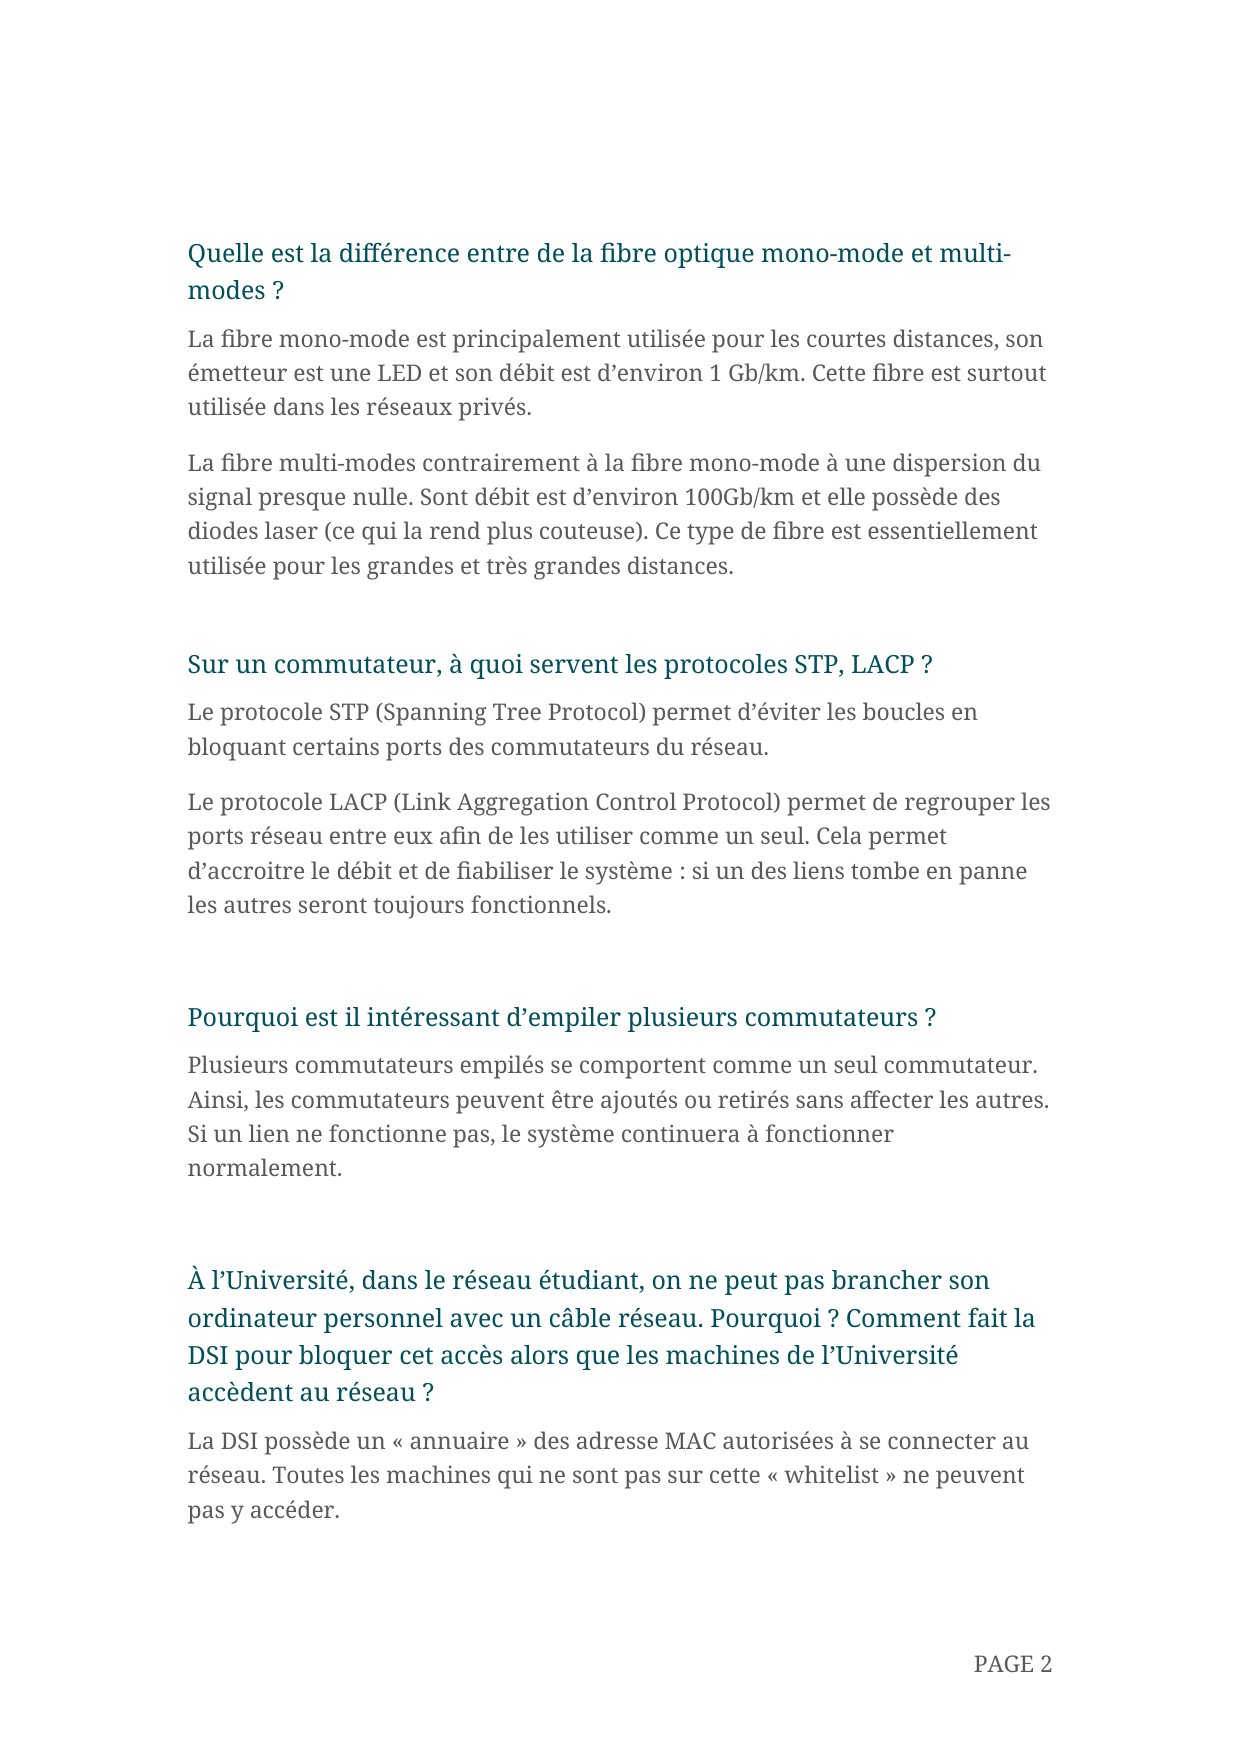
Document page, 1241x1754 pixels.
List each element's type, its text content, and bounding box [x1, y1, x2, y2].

text Le protocole LACP (Link Aggregation Control Protocol) permet de regrouper les ports réseau entre eux afin de les utiliser comme un seul. Cela permet d’accroitre le débit et de fiabiliser le système : si un des liens tombe en panne les autres seront toujours fonctionnels. [187, 786, 1053, 920]
subtitle Quelle est la différence entre de la fibre optique mono-mode et multi-modes ? [187, 235, 1053, 307]
subtitle Sur un commutateur, à quoi servent les protocoles STP, LACP ? [187, 646, 1053, 680]
text Le protocole STP (Spanning Tree Protocol) permet d’éviter les boucles en bloquant certains ports des commutateurs du réseau. [187, 696, 1053, 762]
text La fibre multi-modes contrairement à la fibre mono-mode à une dispersion du signal presque nulle. Sont débit est d’environ 100Gb/km et elle possède des diodes laser (ce qui la rend plus couteuse). Ce type de fibre est essentiellement utilisée pour les grandes et très grandes distances. [187, 446, 1053, 581]
text Plusieurs commutateurs empilés se comportent comme un seul commutateur. Ainsi, les commutateurs peuvent être ajoutés ou retirés sans affecter les autres. Si un lien ne fonctionne pas, le système continuera à fonctionner normalement. [187, 1049, 1053, 1184]
subtitle À l’Université, dans le réseau étudiant, on ne peut pas brancher son ordinateur personnel avec un câble réseau. Pourquoi ? Comment fait la DSI pour bloquer cet accès alors que les machines de l’Université accèdent au réseau ? [187, 1263, 1053, 1409]
text La DSI possède un « annuaire » des adresse MAC autorisées à se connecter au réseau. Toutes les machines qui ne sont pas sur cette « whitelist » ne peuvent pas y accéder. [187, 1425, 1053, 1525]
subtitle Pourquoi est il intéressant d’empiler plusieurs commutateurs ? [187, 999, 1053, 1033]
text La fibre mono-mode est principalement utilisée pour les courtes distances, son émetteur est une LED et son débit est d’environ 1 Gb/km. Cette fibre est surtout utilisée dans les réseaux privés. [187, 322, 1053, 422]
